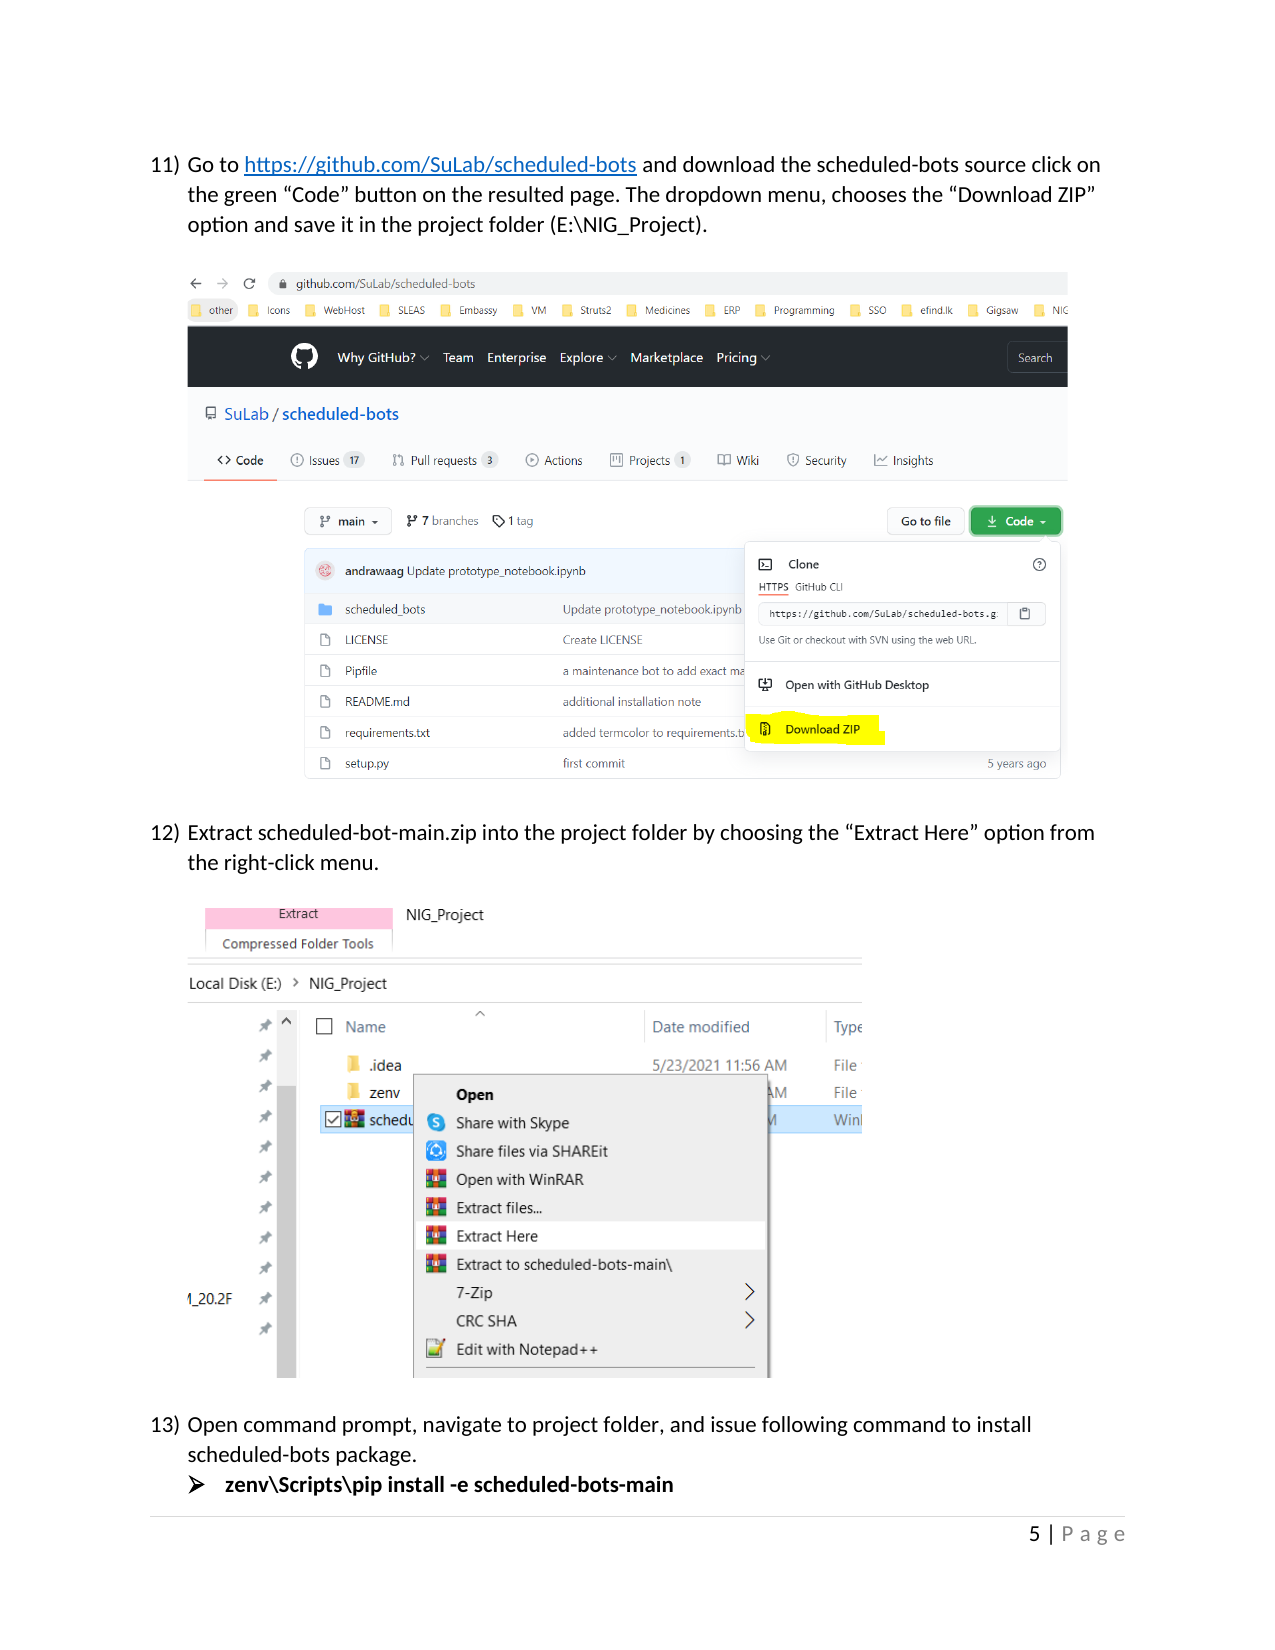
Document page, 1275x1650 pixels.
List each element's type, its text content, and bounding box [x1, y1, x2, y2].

list Go to https://github.com/SuLab/scheduled-bots and download the scheduled-bots source click on the green “Code” button on the resulted page. The dropdown menu, chooses the “Download ZIP” option and save it in the project folder (E:\NIG_Project). [150, 150, 1125, 238]
list Open command prompt, navigate to project folder, and issue following command to install scheduled-bots package. [150, 1410, 1125, 1468]
list Extract scheduled-bot-main.zip into the project folder by choosing the “Extract Here” option from the right-click menu. [150, 818, 1125, 876]
picture [187, 908, 862, 1378]
list zenv\Scripts\pip install -e scheduled-bots-main [187, 1470, 1125, 1498]
picture [187, 270, 1068, 786]
